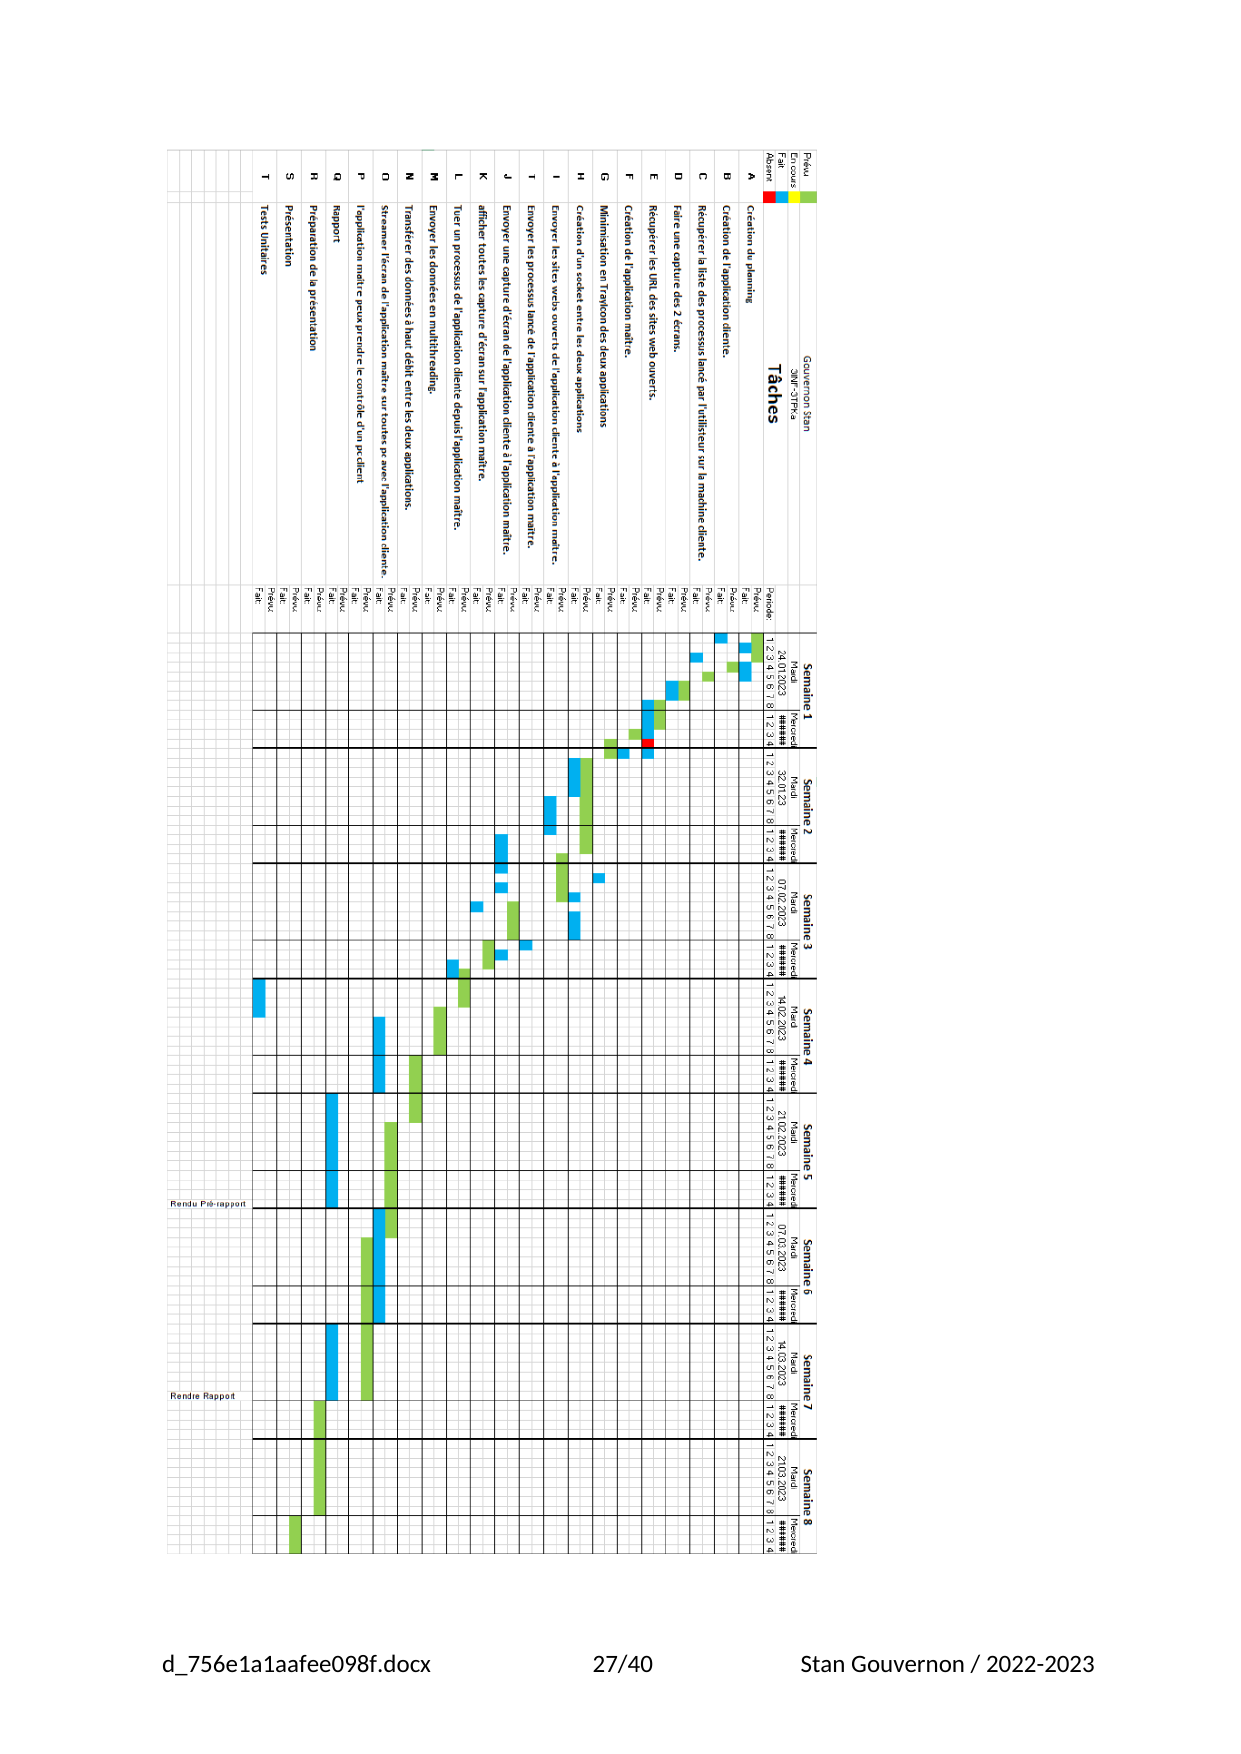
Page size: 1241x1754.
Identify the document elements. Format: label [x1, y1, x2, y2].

picture [167, 151, 817, 1553]
